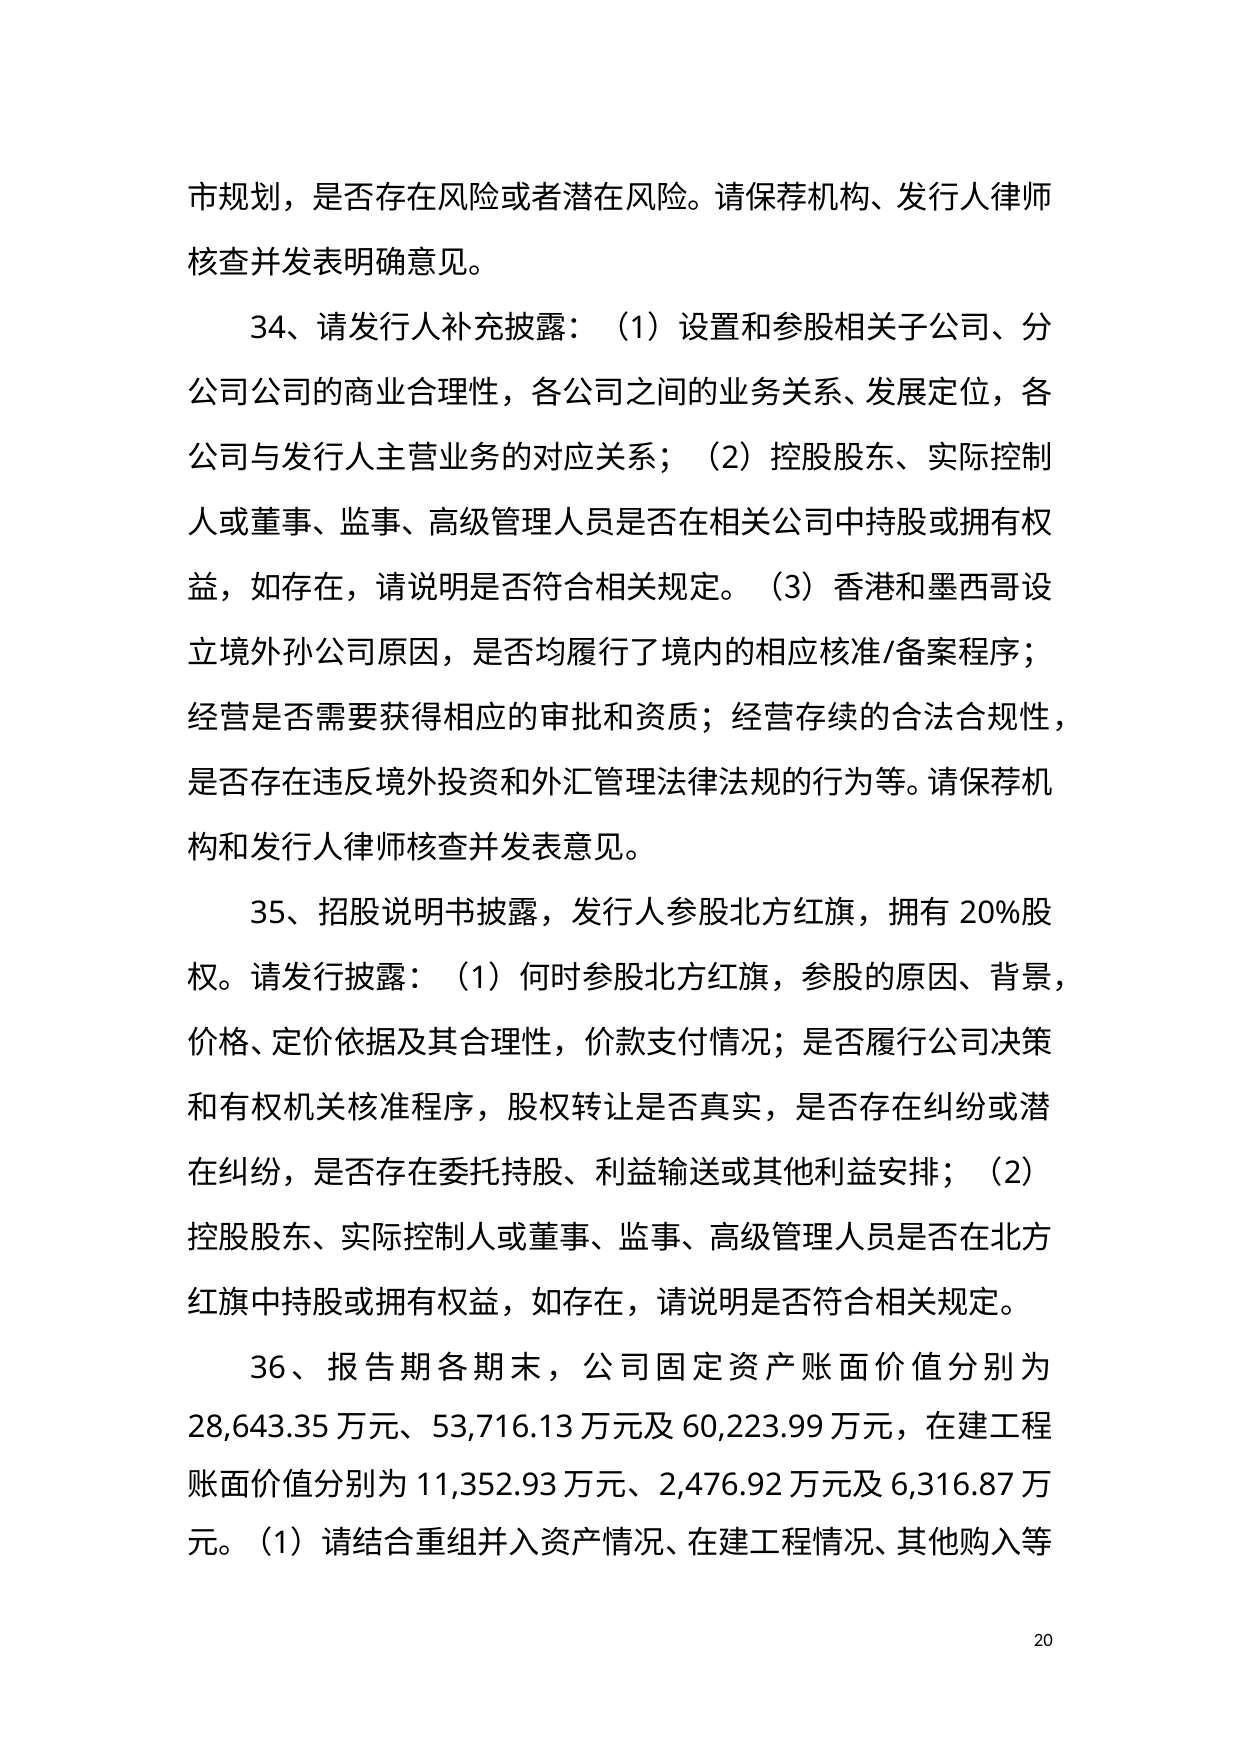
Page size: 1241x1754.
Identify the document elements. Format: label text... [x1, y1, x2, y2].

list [187, 1202, 1053, 1592]
text 34、请发行人补充披露：（1）设置和参股相关子公司、分公司公司的商业合理性，各公司之间的业务关系、发展定位，各公司与发行人主营业务的对应关系；（2）控股股东、实际控制人或董事、监事、高级管理人员是否在相关公司中持股或拥有权益，如存在，请说明是否符合相关规定。（3）香港和墨西哥设立境外孙公司原因，是否均履行了境内的相应核准/备案程序；经营是否需要获得相应的审批和资质；经营存续的合法合规性，是否存在违反境外投资和外汇管理法律法规的行为等。请保荐机构和发行人律师核查并发表意见。 [187, 617, 1053, 1202]
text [187, 162, 1053, 617]
